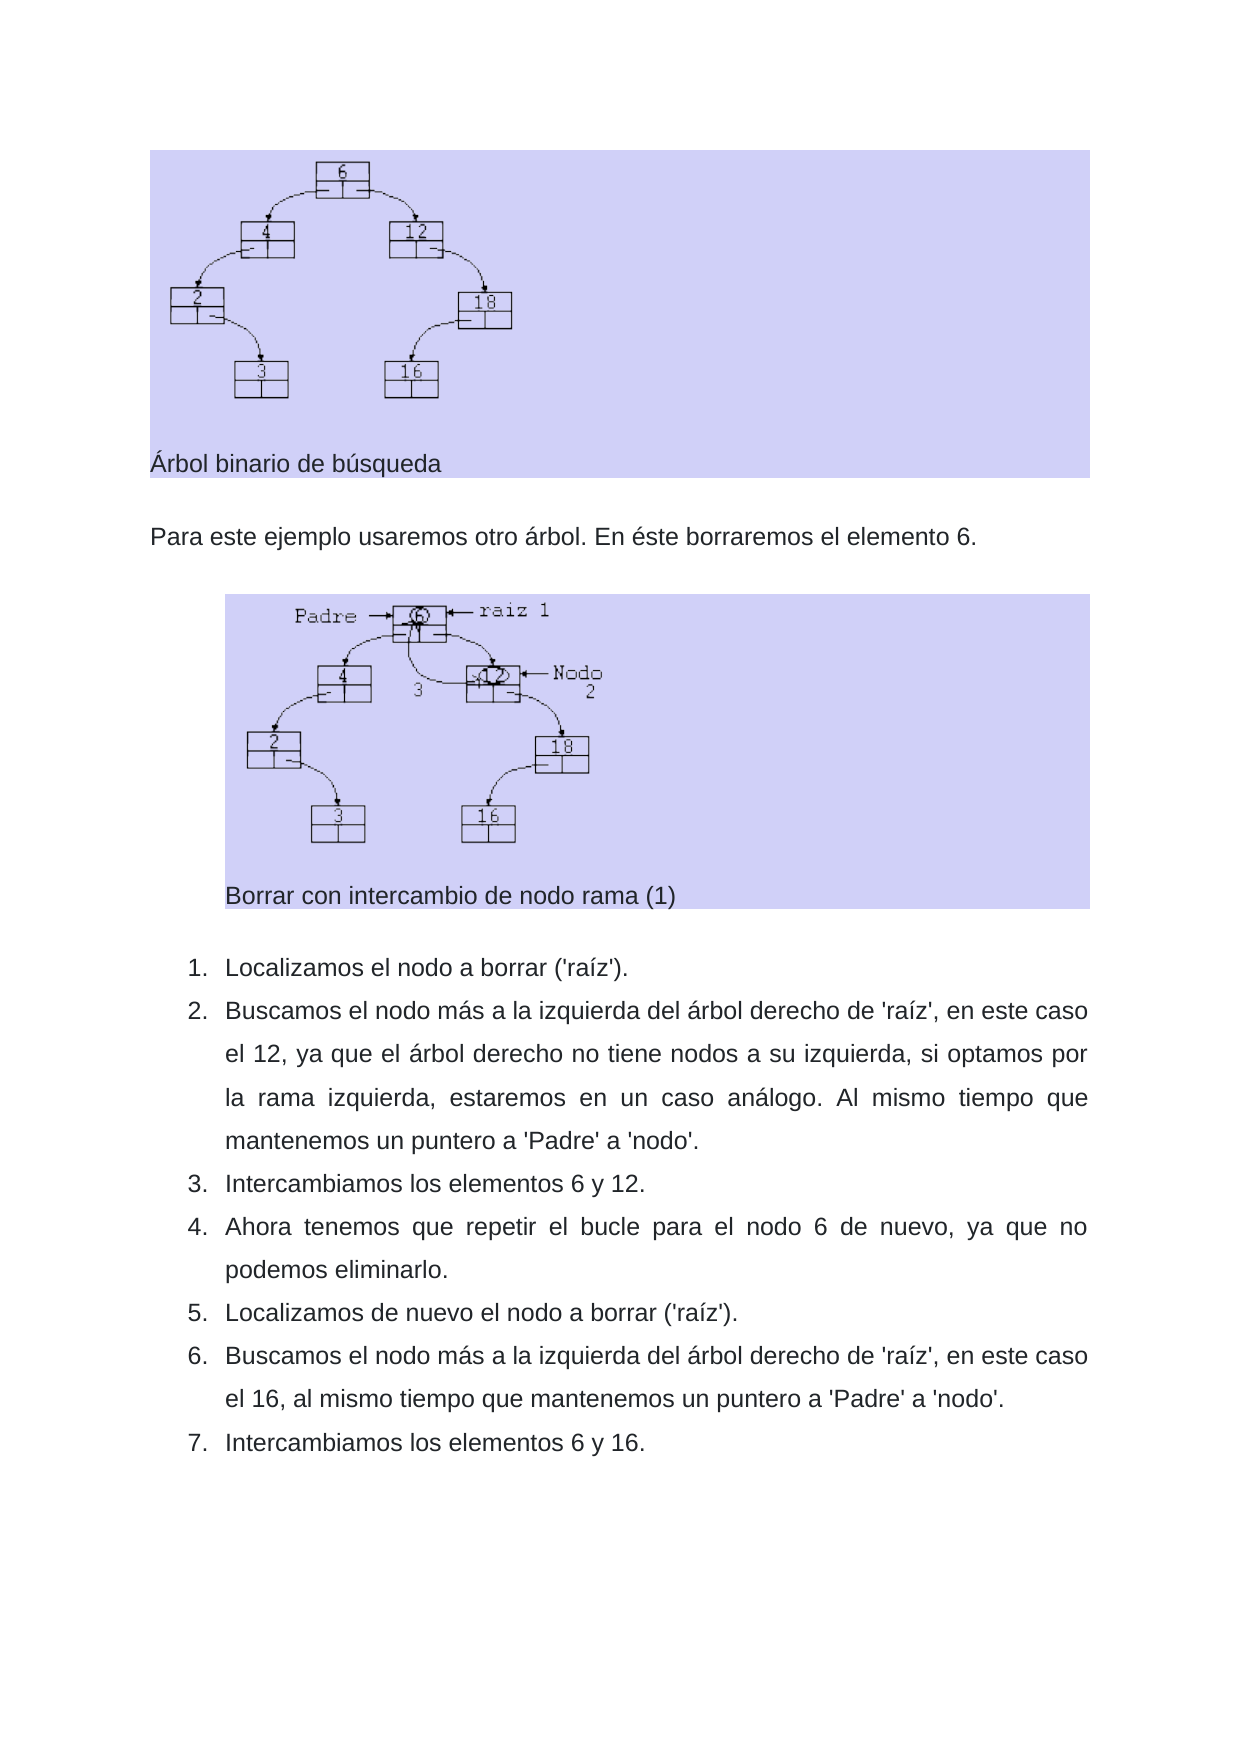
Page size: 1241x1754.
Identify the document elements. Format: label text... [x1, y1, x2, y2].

list Localizamos el nodo a borrar ('raíz'). [187, 953, 1090, 982]
list Ahora tenemos que repetir el bucle para el nodo 6 de nuevo, ya que no podemos eliminarlo. [187, 1212, 1090, 1284]
list Buscamos el nodo más a la izquierda del árbol derecho de 'raíz', en este caso el 16, al mismo tiempo que mantenemos un puntero a 'Padre' a 'nodo'. [187, 1341, 1090, 1413]
picture [150, 150, 533, 419]
picture [225, 593, 618, 851]
list Intercambiamos los elementos 6 y 12. [187, 1169, 1090, 1197]
title Borrar con intercambio de nodo rama (1) [225, 881, 1090, 909]
list Intercambiamos los elementos 6 y 16. [187, 1427, 1090, 1456]
text Para este ejemplo usaremos otro árbol. En éste borraremos el elemento 6. [150, 522, 1090, 550]
list Buscamos el nodo más a la izquierda del árbol derecho de 'raíz', en este caso el 12, ya que el árbol derecho no tiene nodos a su izquierda, si optamos por la rama izquierda, estaremos en un caso análogo. Al mismo tiempo que mantenemos un puntero a 'Padre' a 'nodo'. [187, 996, 1090, 1154]
list Localizamos de nuevo el nodo a borrar ('raíz'). [187, 1298, 1090, 1327]
title Árbol binario de búsqueda [150, 449, 1090, 478]
